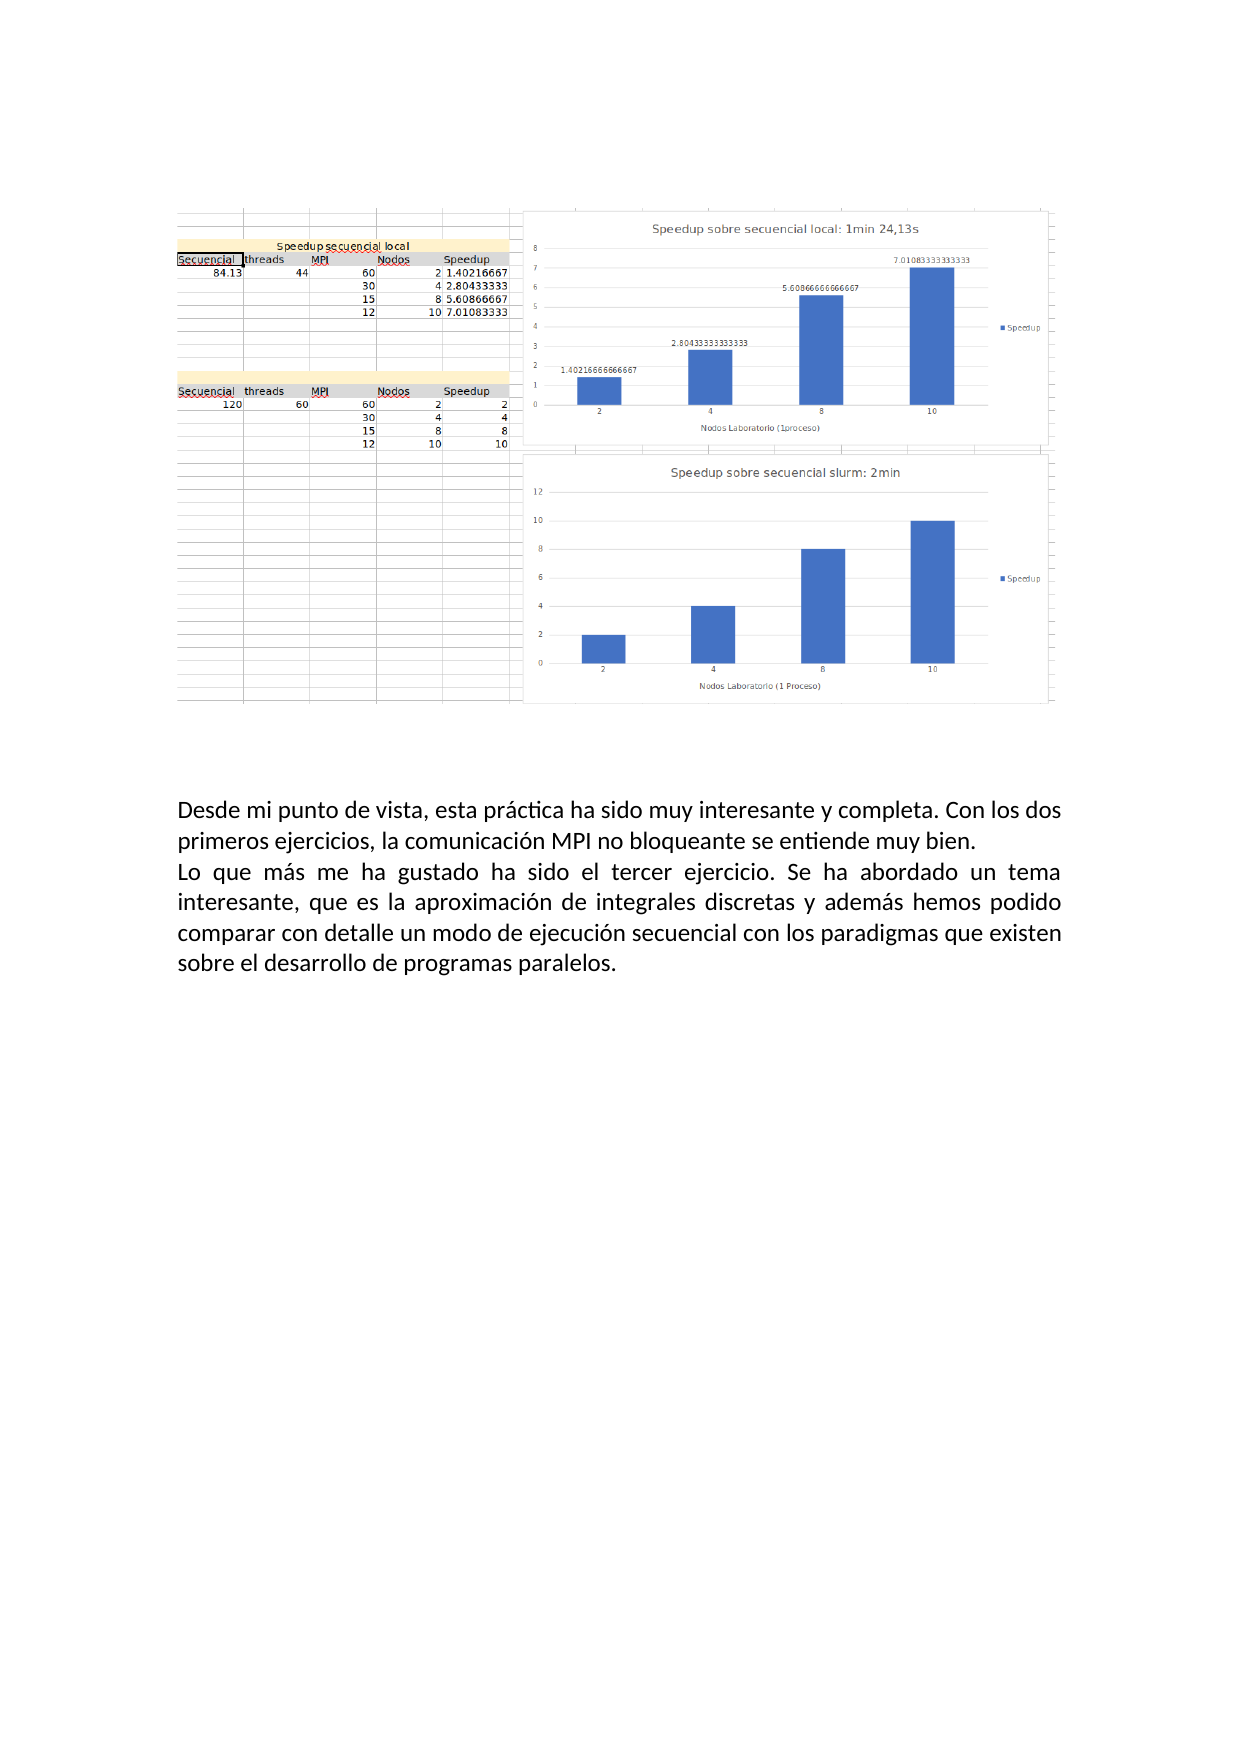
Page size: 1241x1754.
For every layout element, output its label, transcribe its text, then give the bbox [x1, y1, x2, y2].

text Lo que más me ha gustado ha sido el tercer ejercicio. Se ha abordado un tema interesante, que es la aproximación de integrales discretas y además hemos podido comparar con detalle un modo de ejecución secuencial con los paradigmas que existen sobre el desarrollo de programas paralelos. [177, 856, 1063, 978]
text Desde mi punto de vista, esta práctica ha sido muy interesante y completa. Con los dos primeros ejercicios, la comunicación MPI no bloqueante se entiende muy bien. [177, 795, 1063, 856]
picture [177, 208, 1056, 704]
